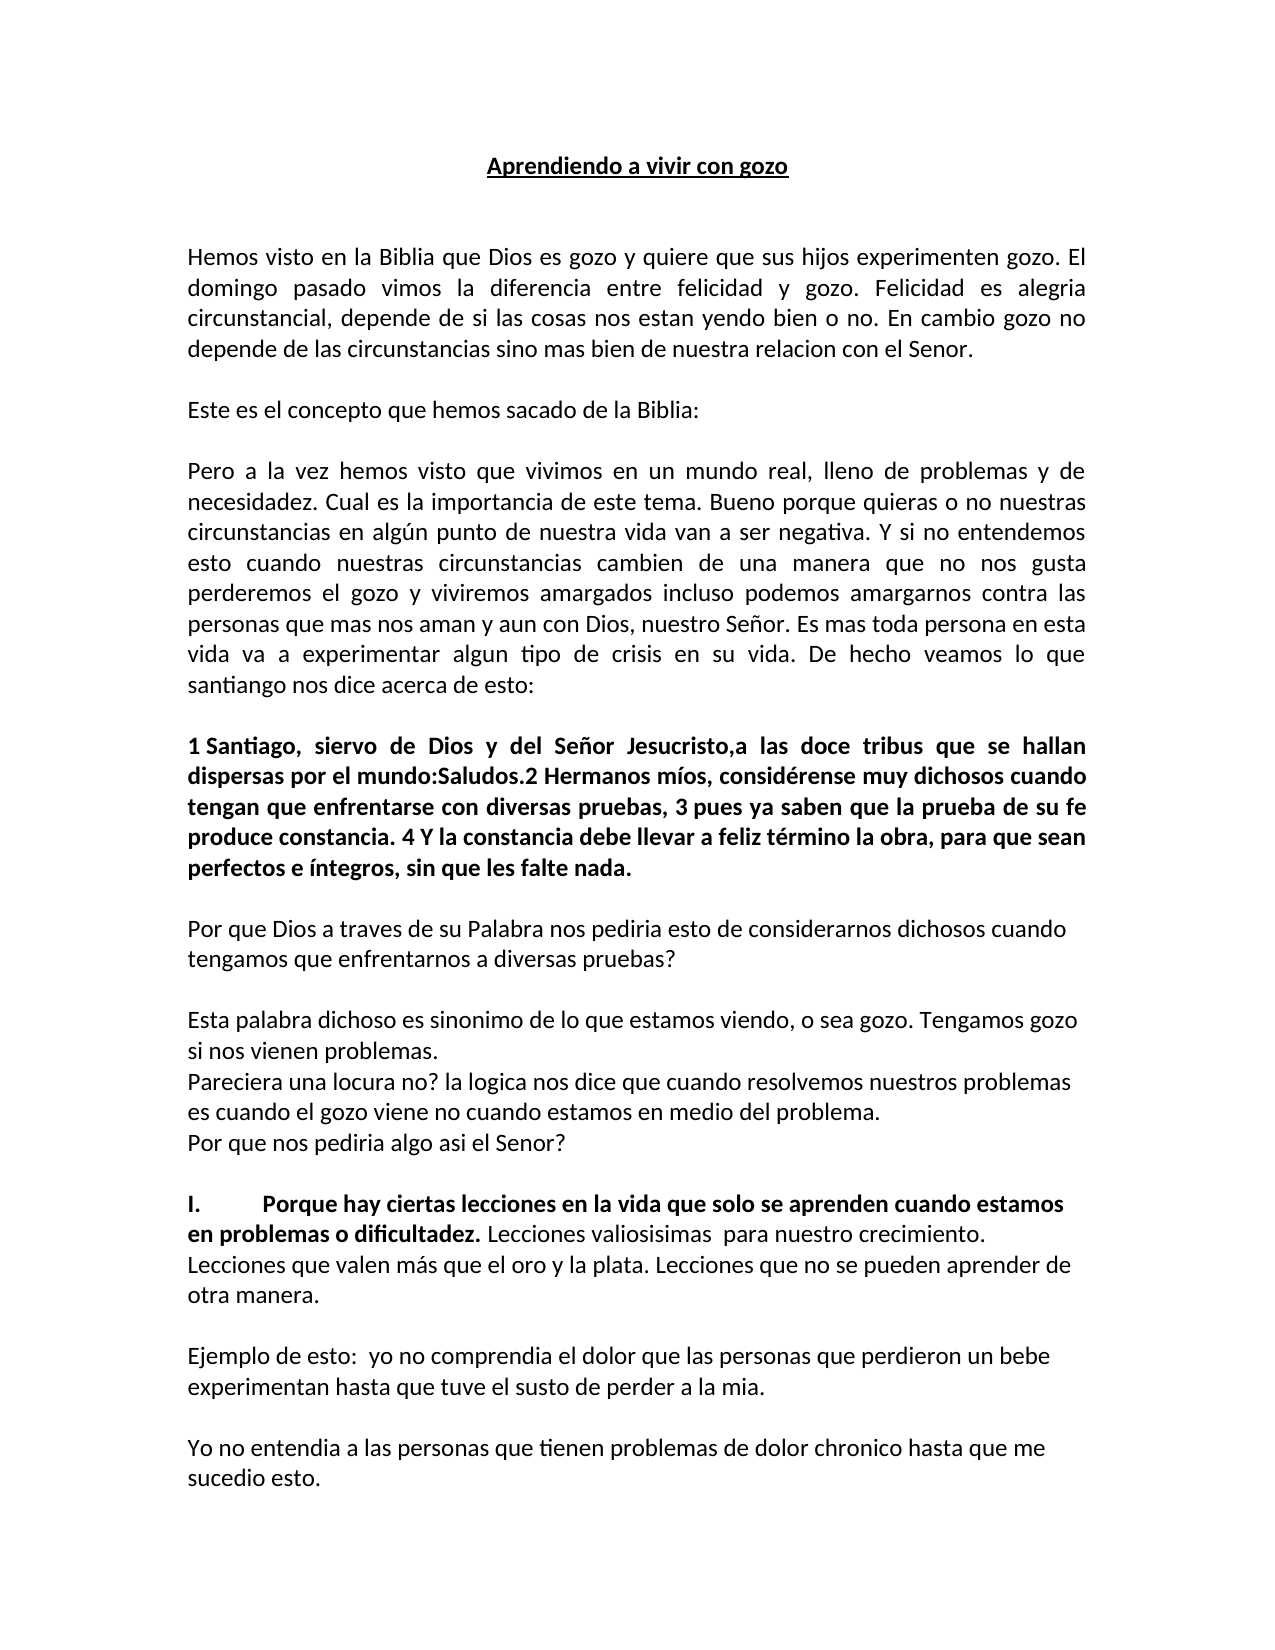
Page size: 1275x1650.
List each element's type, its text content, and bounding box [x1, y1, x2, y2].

text I. Porque hay ciertas lecciones en la vida que solo se aprenden cuando estamos en problemas o dificultadez. Lecciones valiosisimas para nuestro crecimiento. Lecciones que valen más que el oro y la plata. Lecciones que no se pueden aprender de otra manera. [187, 1188, 1087, 1310]
text Yo no entendia a las personas que tienen problemas de dolor chronico hasta que me sucedio esto. [187, 1432, 1087, 1493]
text Este es el concepto que hemos sacado de la Biblia: [187, 394, 1087, 425]
text Pareciera una locura no? la logica nos dice que cuando resolvemos nuestros problemas es cuando el gozo viene no cuando estamos en medio del problema. [187, 1066, 1087, 1127]
text Por que Dios a traves de su Palabra nos pediria esto de considerarnos dichosos cuando tengamos que enfrentarnos a diversas pruebas? [187, 913, 1087, 974]
text Aprendiendo a vivir con gozo [187, 150, 1087, 181]
text Ejemplo de esto: yo no comprendia el dolor que las personas que perdieron un bebe experimentan hasta que tuve el susto de perder a la mia. [187, 1340, 1087, 1401]
text Por que nos pediria algo asi el Senor? [187, 1127, 1087, 1157]
text Pero a la vez hemos visto que vivimos en un mundo real, lleno de problemas y de necesidadez. Cual es la importancia de este tema. Bueno porque quieras o no nuestras circunstancias en algún punto de nuestra vida van a ser negativa. Y si no entendemos esto cuando nuestras circunstancias cambien de una manera que no nos gusta perderemos el gozo y viviremos amargados incluso podemos amargarnos contra las personas que mas nos aman y aun con Dios, nuestro Señor. Es mas toda persona en esta vida va a experimentar algun tipo de crisis en su vida. De hecho veamos lo que santiango nos dice acerca de esto: [187, 455, 1087, 699]
text Esta palabra dichoso es sinonimo de lo que estamos viendo, o sea gozo. Tengamos gozo si nos vienen problemas. [187, 1004, 1087, 1066]
text Hemos visto en la Biblia que Dios es gozo y quiere que sus hijos experimenten gozo. El domingo pasado vimos la diferencia entre felicidad y gozo. Felicidad es alegria circunstancial, depende de si las cosas nos estan yendo bien o no. En cambio gozo no depende de las circunstancias sino mas bien de nuestra relacion con el Senor. [187, 242, 1087, 364]
text 1 Santiago, siervo de Dios y del Señor Jesucristo,a las doce tribus que se hallan dispersas por el mundo:Saludos.2 Hermanos míos, considérense muy dichosos cuando tengan que enfrentarse con diversas pruebas, 3 pues ya saben que la prueba de su fe produce constancia. 4 Y la constancia debe llevar a feliz término la obra, para que sean perfectos e íntegros, sin que les falte nada. [187, 730, 1087, 882]
